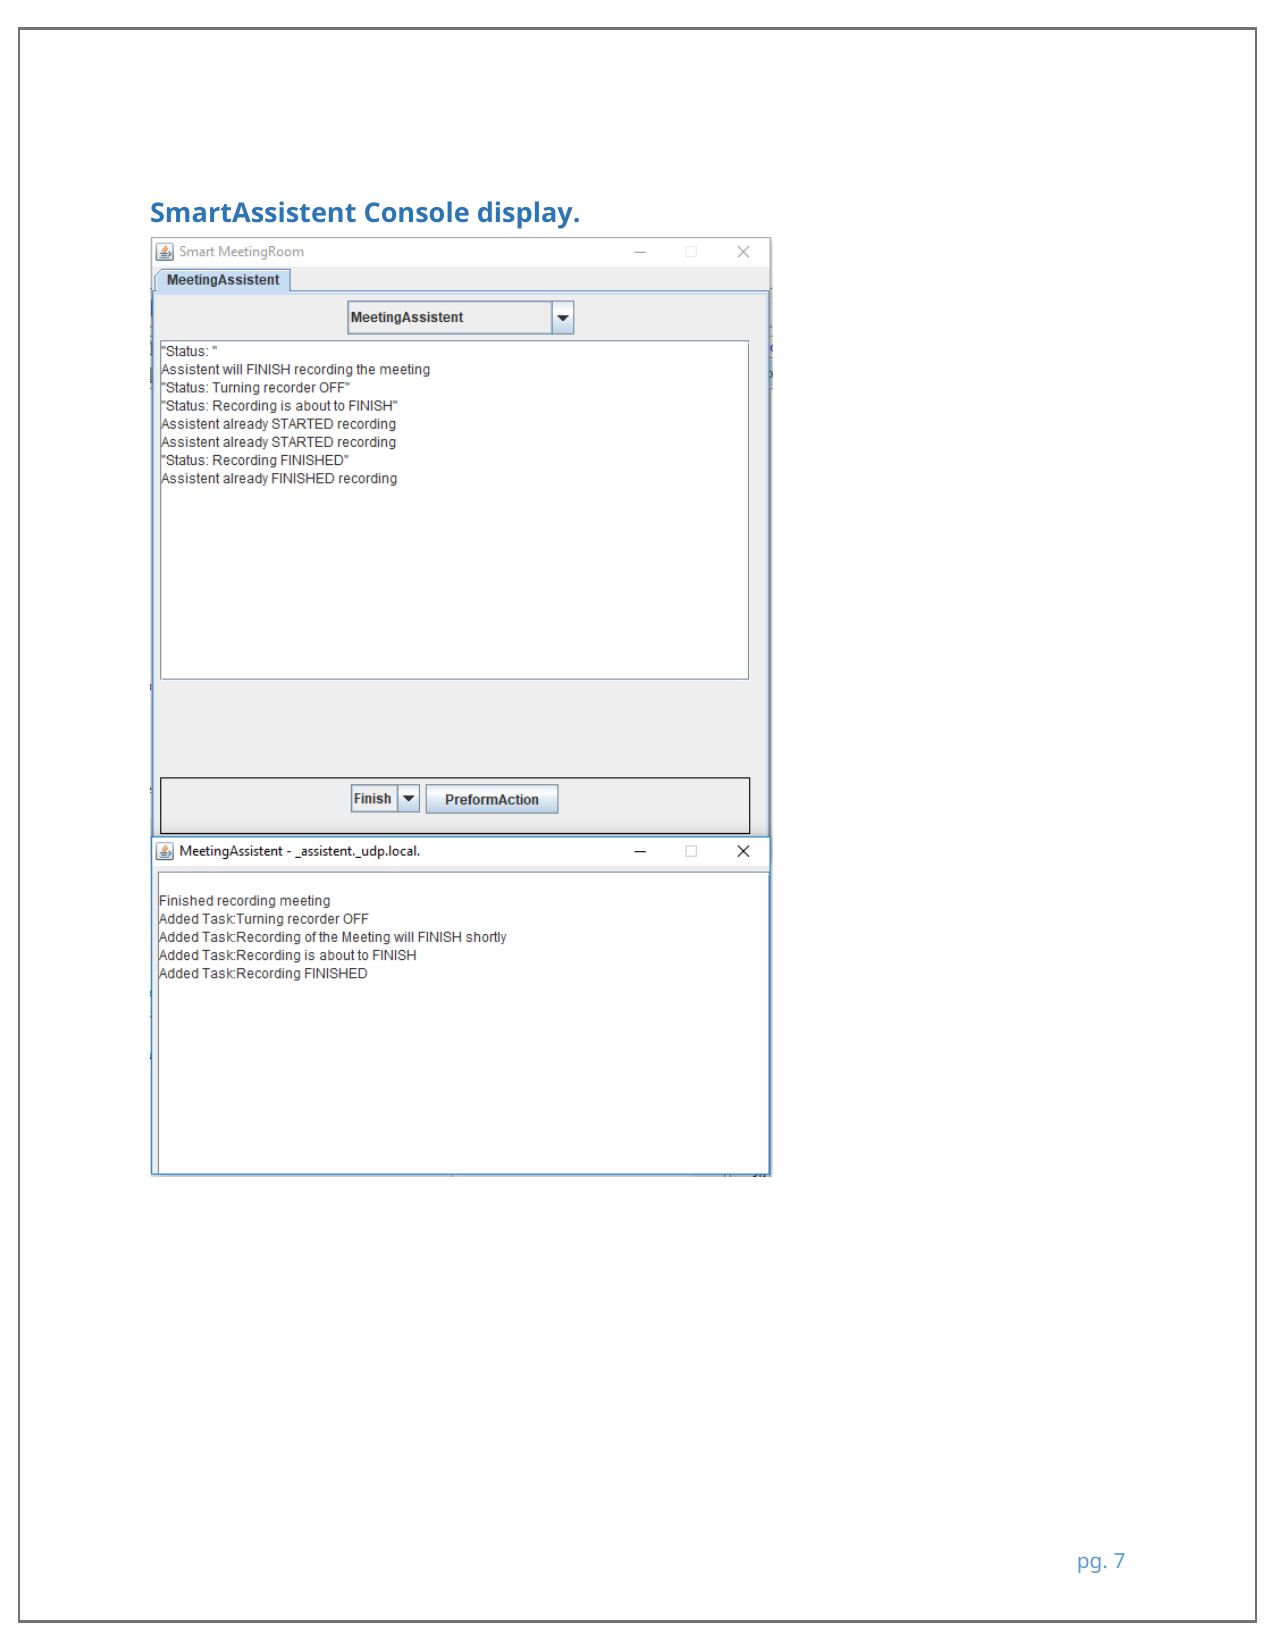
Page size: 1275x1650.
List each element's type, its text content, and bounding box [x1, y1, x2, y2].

subtitle SmartAssistent Console display. [150, 194, 1125, 231]
picture [150, 237, 773, 1177]
